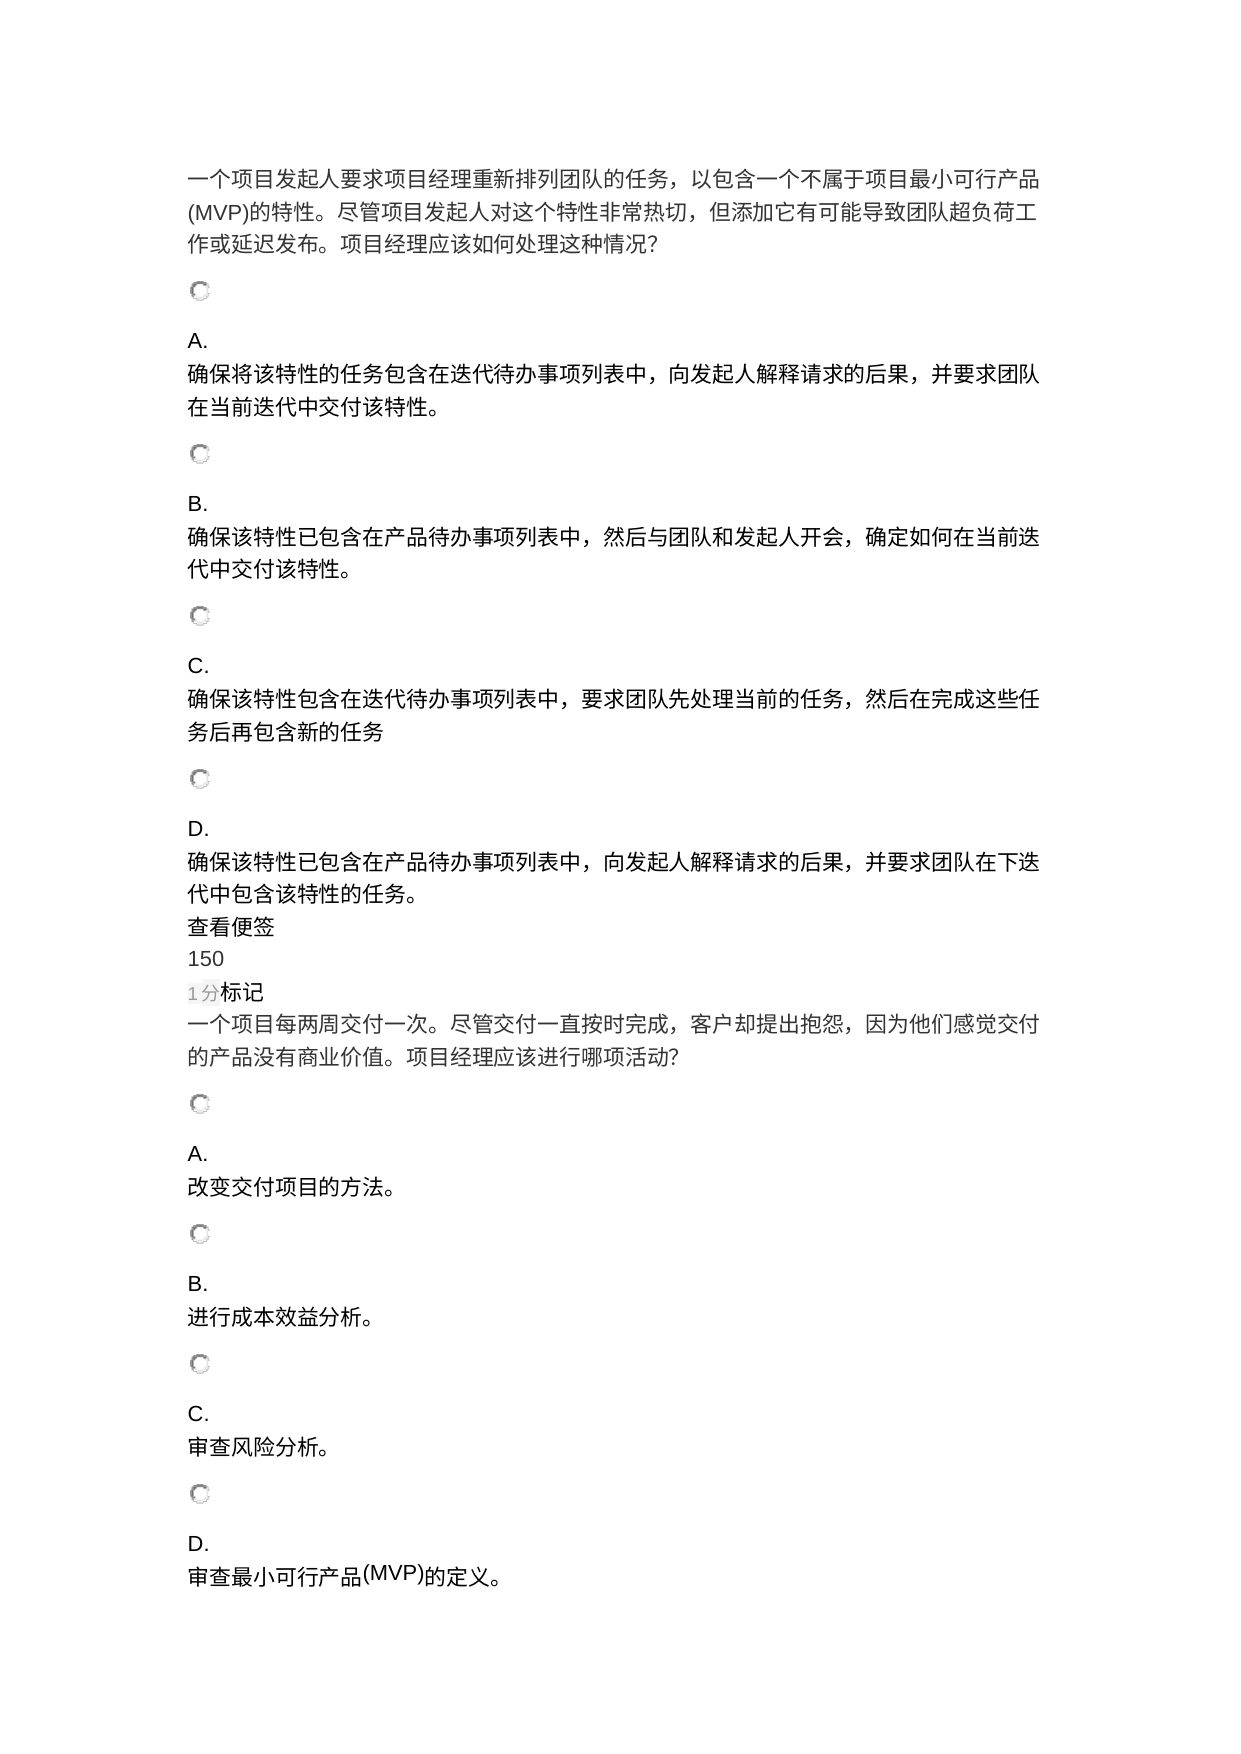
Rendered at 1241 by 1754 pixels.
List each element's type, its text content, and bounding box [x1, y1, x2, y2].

text 一个项目发起人要求项目经理重新排列团队的任务，以包含一个不属于项目最小可行产品(MVP)的特性。尽管项目发起人对这个特性非常热切，但添加它有可能导致团队超负荷工作或延迟发布。项目经理应该如何处理这种情况？ [187, 162, 1053, 259]
text 改变交付项目的方法。 [187, 1169, 1053, 1202]
text C. [187, 649, 1053, 682]
text 1分标记 [187, 974, 1053, 1007]
text B. [187, 487, 1053, 519]
text 审查风险分析。 [187, 1429, 1053, 1462]
text 进行成本效益分析。 [187, 1299, 1053, 1332]
text B. [187, 1267, 1053, 1299]
text C. [187, 1397, 1053, 1429]
text 审查最小可行产品(MVP)的定义。 [187, 1559, 1053, 1592]
text 查看便签 [187, 909, 1053, 942]
text 一个项目每两周交付一次。尽管交付一直按时完成，客户却提出抱怨，因为他们感觉交付的产品没有商业价值。项目经理应该进行哪项活动？ [187, 1007, 1053, 1072]
text D. [187, 1527, 1053, 1559]
text 确保该特性已包含在产品待办事项列表中，然后与团队和发起人开会，确定如何在当前迭代中交付该特性。 [187, 519, 1053, 584]
text 确保该特性包含在迭代待办事项列表中，要求团队先处理当前的任务，然后在完成这些任务后再包含新的任务 [187, 682, 1053, 747]
text D. [187, 812, 1053, 844]
text 确保将该特性的任务包含在迭代待办事项列表中，向发起人解释请求的后果，并要求团队在当前迭代中交付该特性。 [187, 357, 1053, 422]
text A. [187, 324, 1053, 357]
text 确保该特性已包含在产品待办事项列表中，向发起人解释请求的后果，并要求团队在下迭代中包含该特性的任务。 [187, 844, 1053, 909]
text 150 [187, 942, 1053, 974]
text A. [187, 1137, 1053, 1169]
